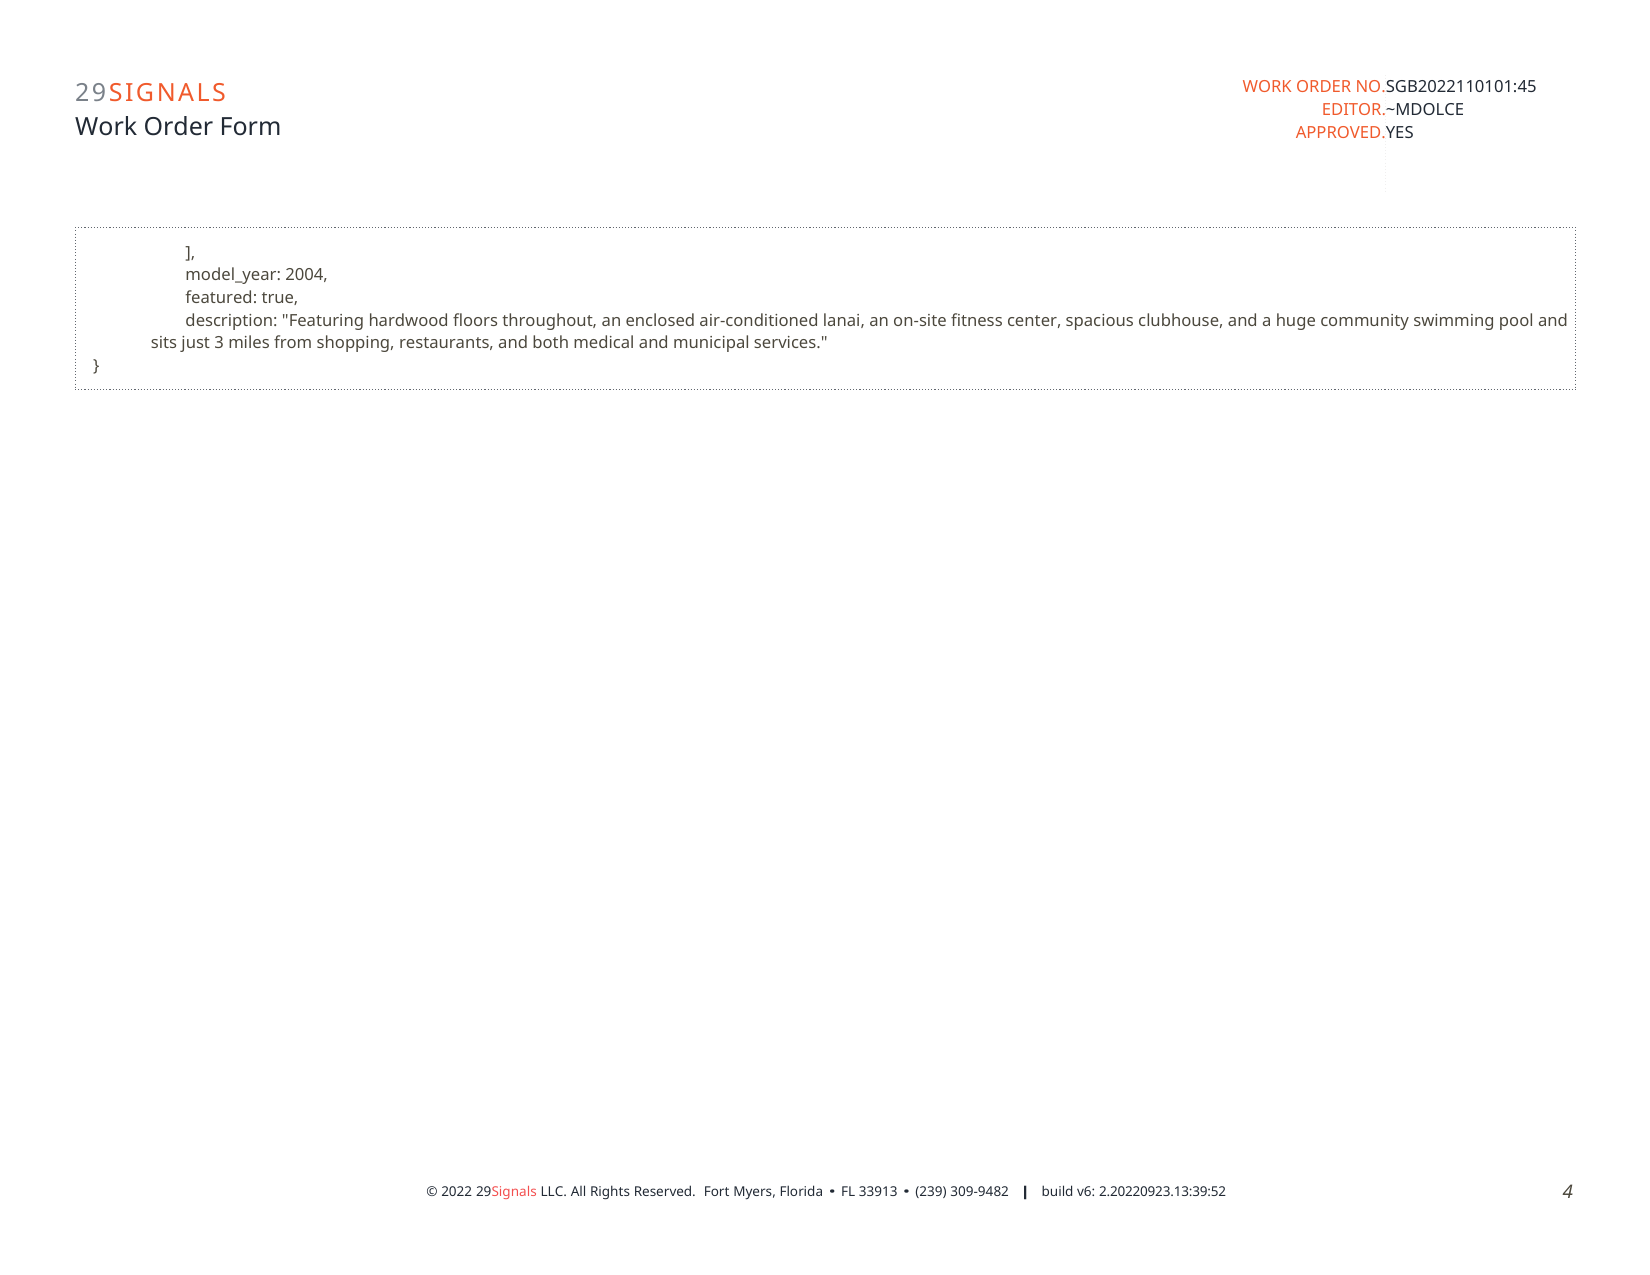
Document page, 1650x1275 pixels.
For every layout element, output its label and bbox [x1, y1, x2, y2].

table_cell [76, 227, 1576, 388]
